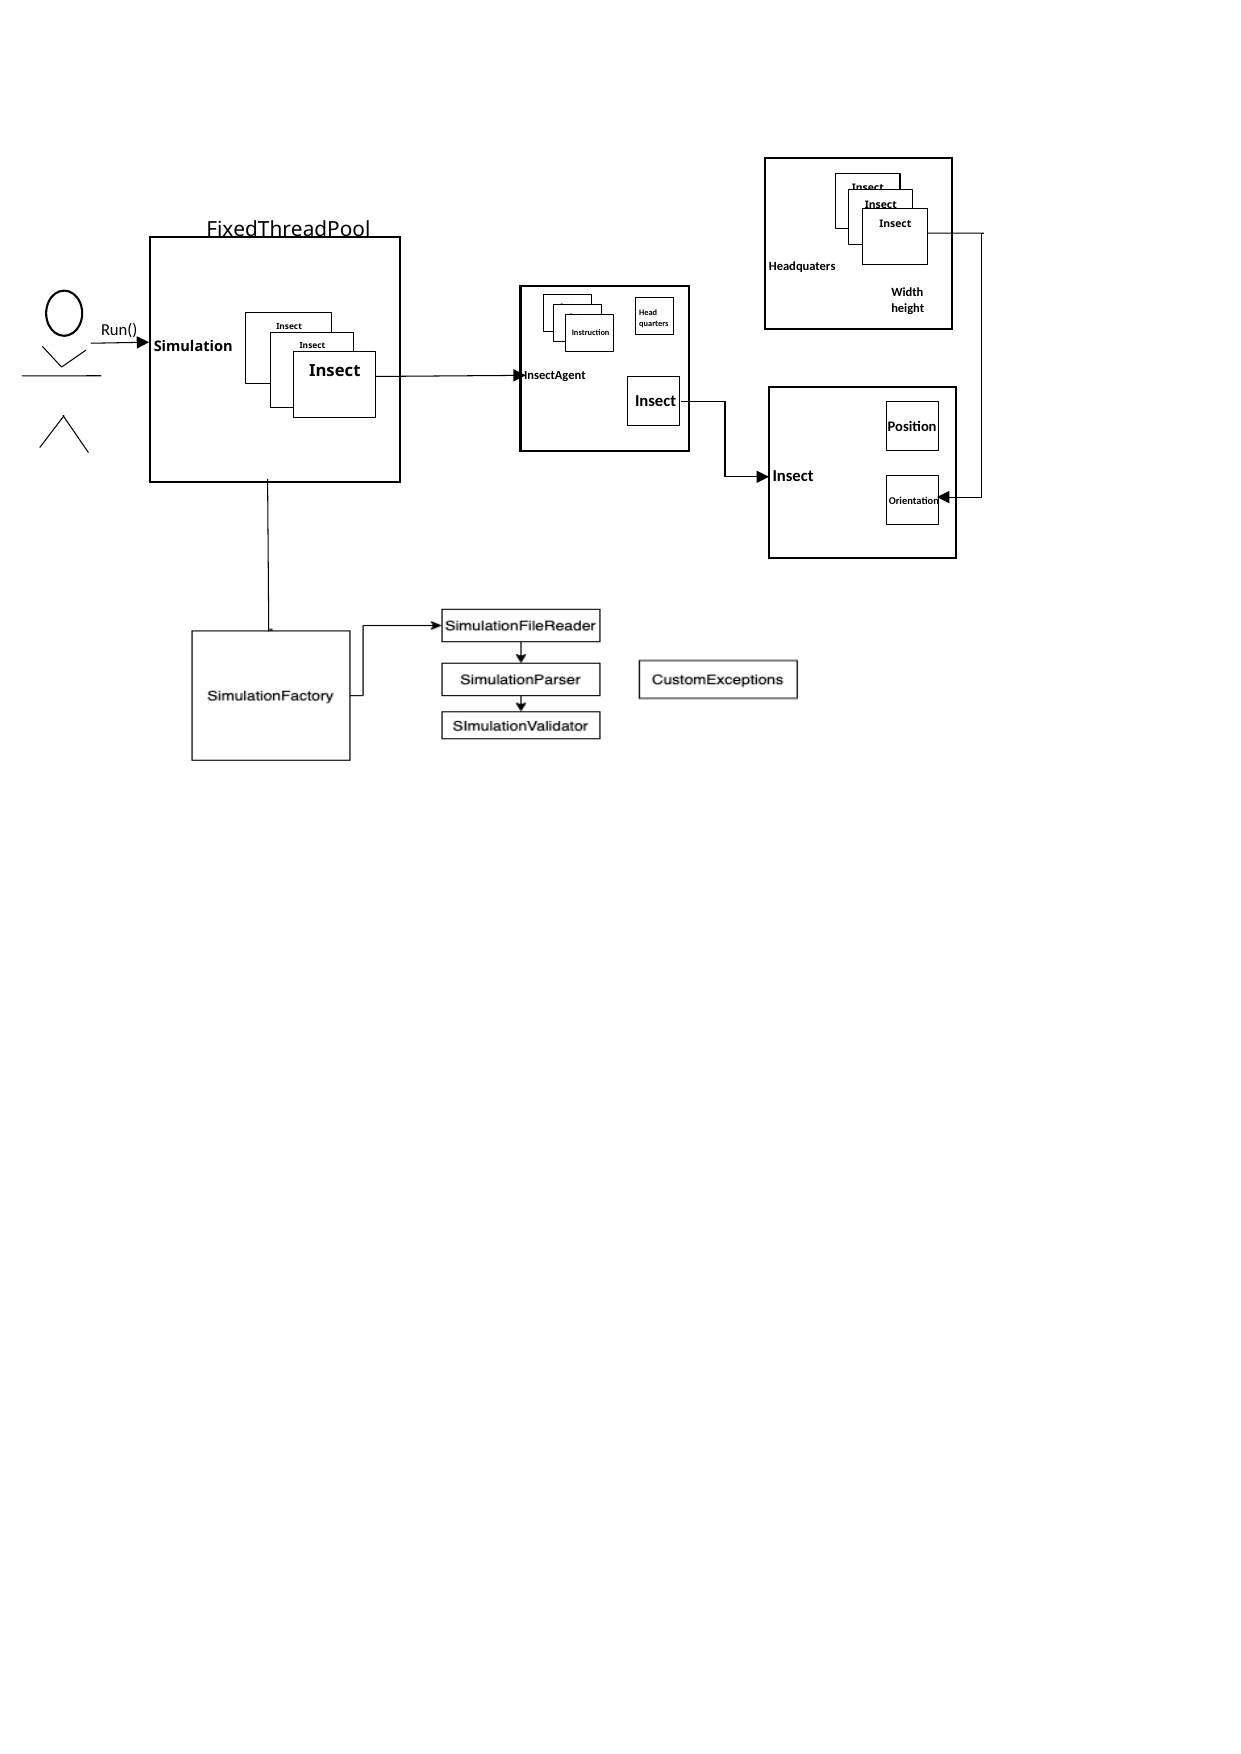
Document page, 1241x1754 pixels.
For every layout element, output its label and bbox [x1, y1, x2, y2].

picture [150, 571, 861, 785]
